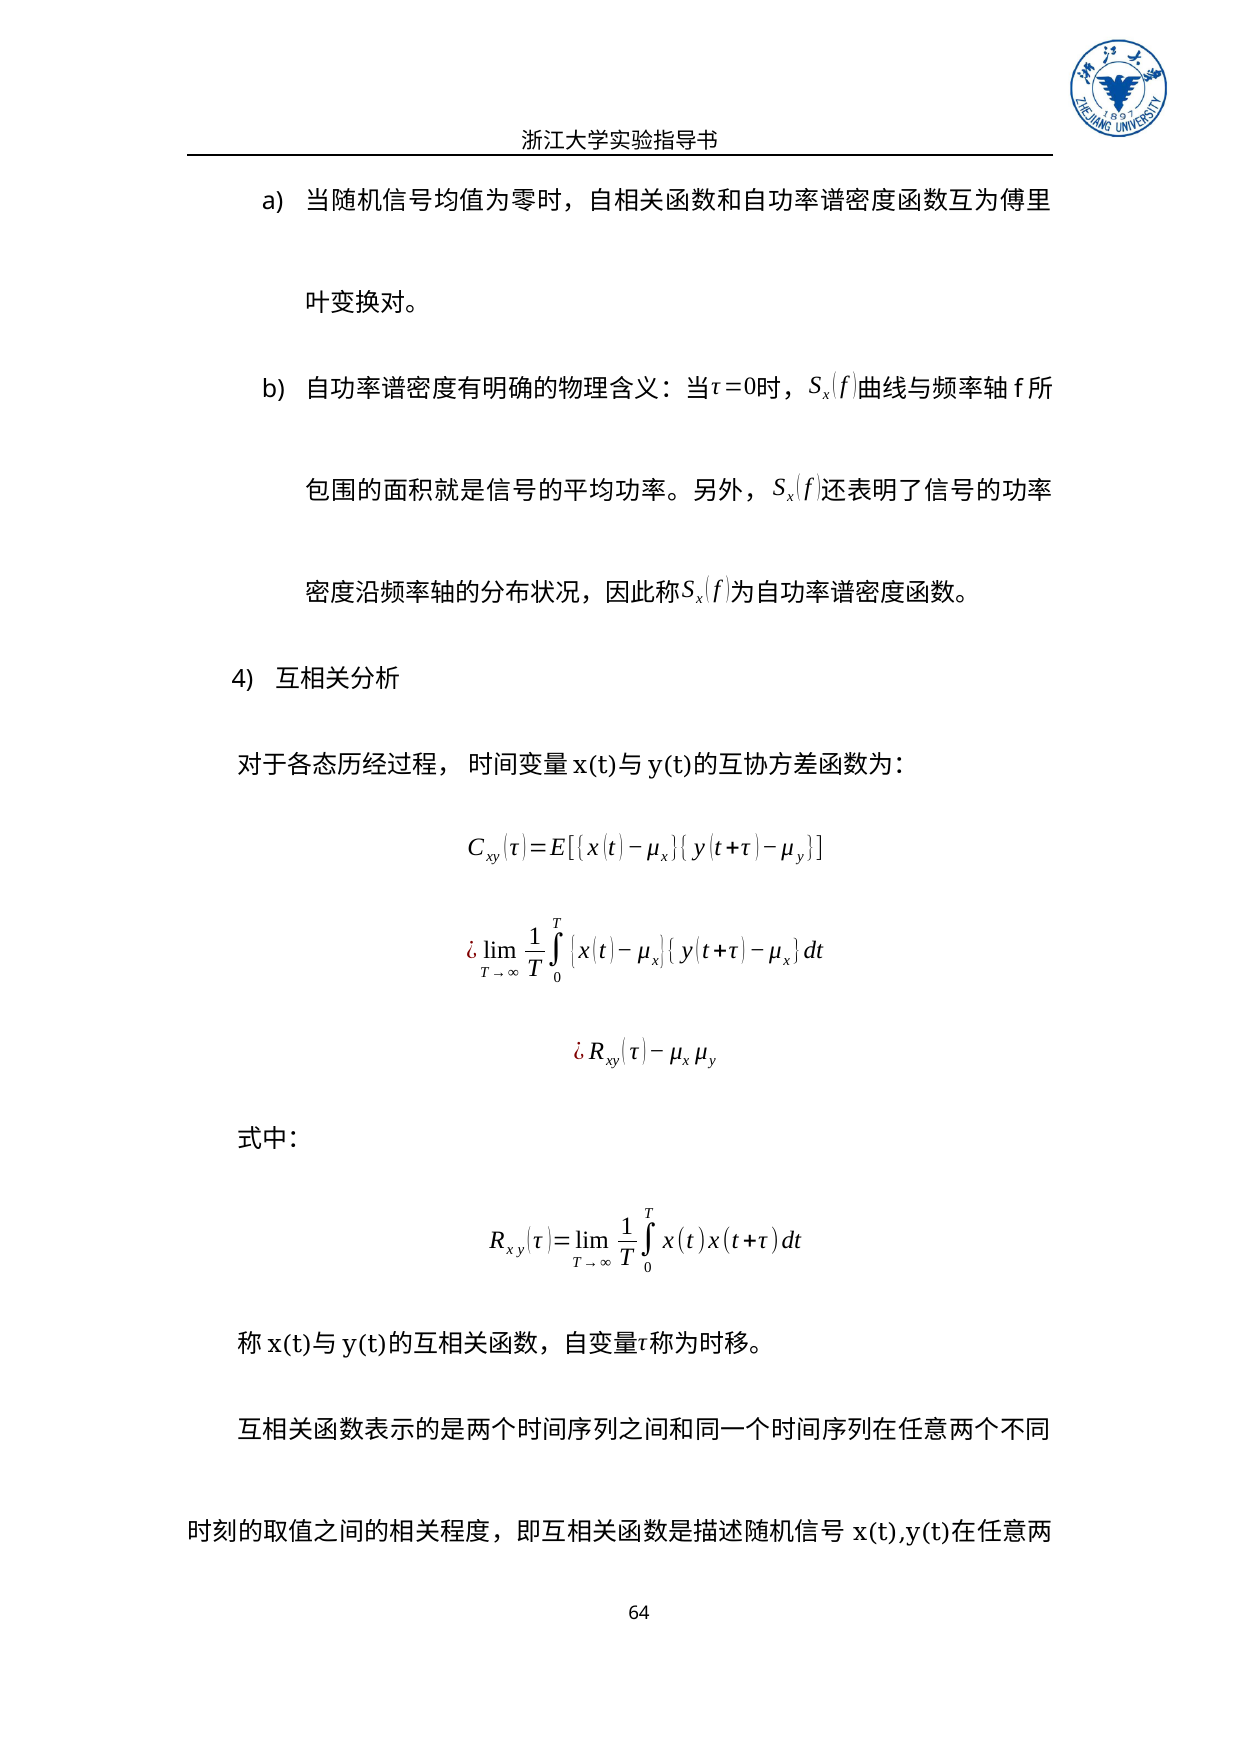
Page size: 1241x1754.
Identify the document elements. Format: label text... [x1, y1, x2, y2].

list 对于各态历经过程， 时间变量x(t)与y(t)的互协方差函数为： [187, 728, 1053, 796]
list 式中： [187, 1103, 1053, 1171]
list 互相关分析 [231, 642, 1053, 710]
list 称x(t)与y(t)的互相关函数，自变量称为时移。 [187, 1308, 1053, 1376]
list 自功率谱密度有明确的物理含义：当时，曲线与频率轴f所包围的面积就是信号的平均功率。另外，还表明了信号的功率密度沿频率轴的分布状况，因此称为自功率谱密度函数。 [262, 352, 1053, 624]
list 当随机信号均值为零时，自相关函数和自功率谱密度函数互为傅里叶变换对。 [262, 164, 1053, 334]
list 互相关函数表示的是两个时间序列之间和同一个时间序列在任意两个不同时刻的取值之间的相关程度，即互相关函数是描述随机信号x(t),y(t)在任意两个不同时刻t1，t2的取值之间的相关程度。描述两个不同的信号之间的相关性的函数，这两个信号不一定是随机信号。 [187, 1394, 1053, 1564]
picture [1025, 28, 1212, 151]
